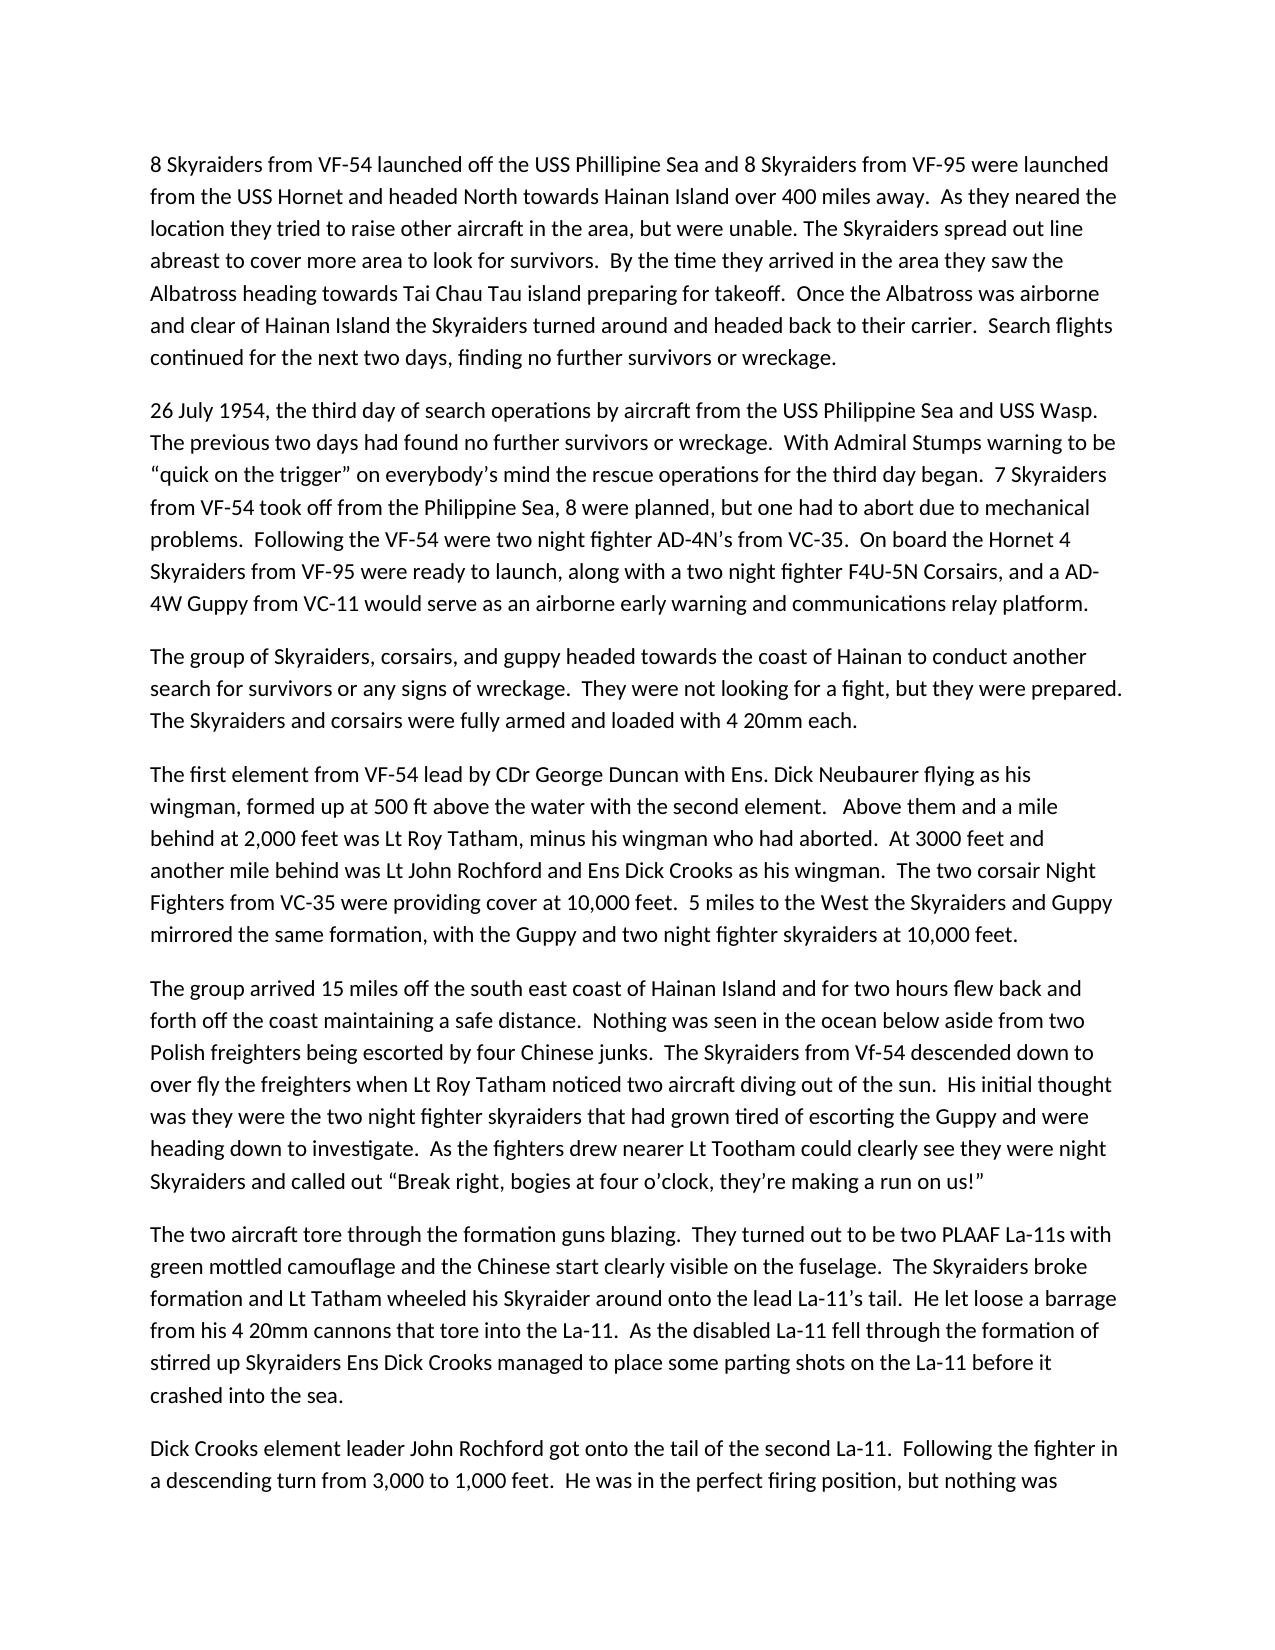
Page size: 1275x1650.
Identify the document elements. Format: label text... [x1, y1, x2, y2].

text The group of Skyraiders, corsairs, and guppy headed towards the coast of Hainan to conduct another search for survivors or any signs of wreckage. They were not looking for a fight, but they were prepared. The Skyraiders and corsairs were fully armed and loaded with 4 20mm each. [150, 642, 1125, 735]
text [150, 1434, 1125, 1494]
text The two aircraft tore through the formation guns blazing. They turned out to be two PLAAF La-11s with green mottled camouflage and the Chinese start clearly visible on the fuselage. The Skyraiders broke formation and Lt Tatham wheeled his Skyraider around onto the lead La-11’s tail. He let loose a barrage from his 4 20mm cannons that tore into the La-11. As the disabled La-11 fell through the formation of stirred up Skyraiders Ens Dick Crooks managed to place some parting shots on the La-11 before it crashed into the sea. [150, 1220, 1125, 1409]
text 26 July 1954, the third day of search operations by aircraft from the USS Philippine Sea and USS Wasp. The previous two days had found no further survivors or wreckage. With Admiral Stumps warning to be “quick on the trigger” on everybody’s mind the rescue operations for the third day began. 7 Skyraiders from VF-54 took off from the Philippine Sea, 8 were planned, but one had to abort due to mechanical problems. Following the VF-54 were two night fighter AD-4N’s from VC-35. On board the Hornet 4 Skyraiders from VF-95 were ready to launch, along with a two night fighter F4U-5N Corsairs, and a AD-4W Guppy from VC-11 would serve as an airborne early warning and communications relay platform. [150, 396, 1125, 617]
text 8 Skyraiders from VF-54 launched off the USS Phillipine Sea and 8 Skyraiders from VF-95 were launched from the USS Hornet and headed North towards Hainan Island over 400 miles away. As they neared the location they tried to raise other aircraft in the area, but were unable. The Skyraiders spread out line abreast to cover more area to look for survivors. By the time they arrived in the area they saw the Albatross heading towards Tai Chau Tau island preparing for takeoff. Once the Albatross was airborne and clear of Hainan Island the Skyraiders turned around and headed back to their carrier. Search flights continued for the next two days, finding no further survivors or wreckage. [150, 150, 1125, 371]
text The first element from VF-54 lead by CDr George Duncan with Ens. Dick Neubaurer flying as his wingman, formed up at 500 ft above the water with the second element. Above them and a mile behind at 2,000 feet was Lt Roy Tatham, minus his wingman who had aborted. At 3000 feet and another mile behind was Lt John Rochford and Ens Dick Crooks as his wingman. The two corsair Night Fighters from VC-35 were providing cover at 10,000 feet. 5 miles to the West the Skyraiders and Guppy mirrored the same formation, with the Guppy and two night fighter skyraiders at 10,000 feet. [150, 760, 1125, 949]
text The group arrived 15 miles off the south east coast of Hainan Island and for two hours flew back and forth off the coast maintaining a safe distance. Nothing was seen in the ocean below aside from two Polish freighters being escorted by four Chinese junks. The Skyraiders from Vf-54 descended down to over fly the freighters when Lt Roy Tatham noticed two aircraft diving out of the sun. His initial thought was they were the two night fighter skyraiders that had grown tired of escorting the Guppy and were heading down to investigate. As the fighters drew nearer Lt Tootham could clearly see they were night Skyraiders and called out “Break right, bogies at four o’clock, they’re making a run on us!” [150, 974, 1125, 1195]
